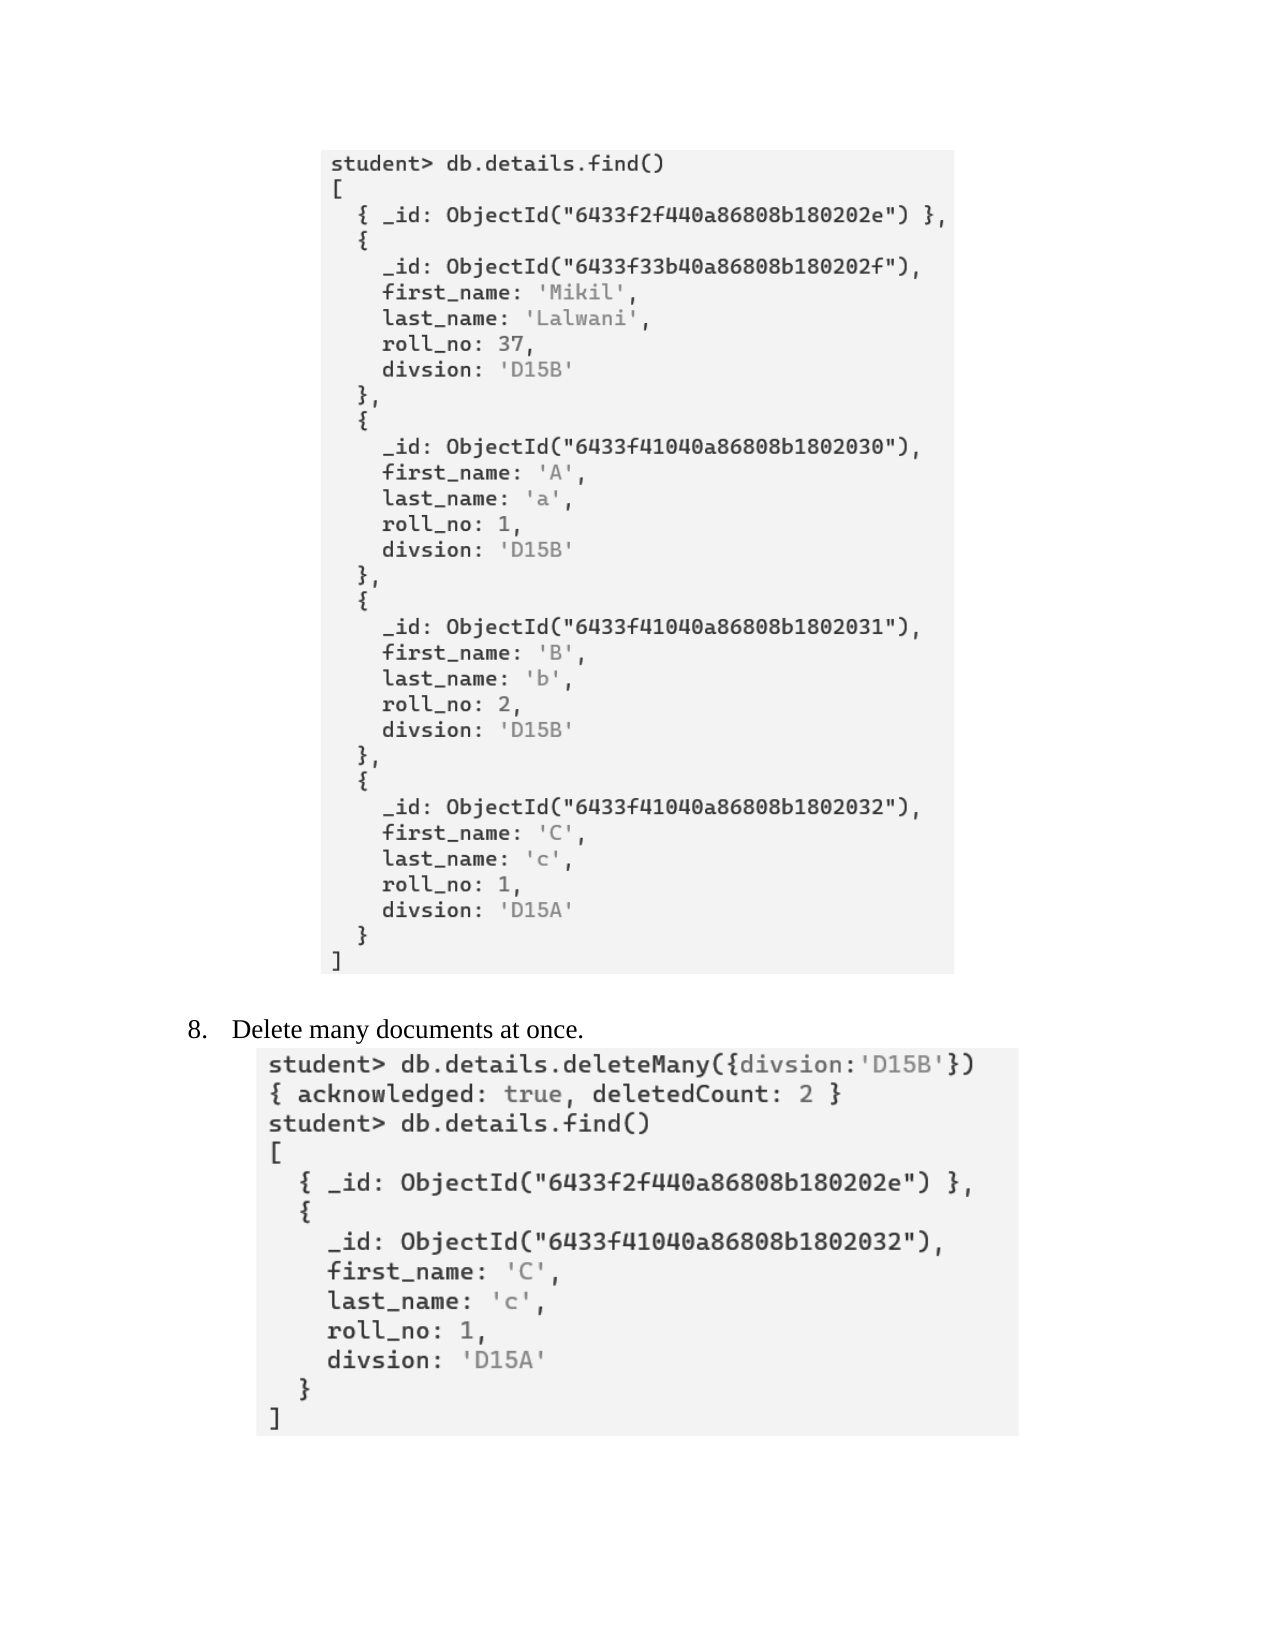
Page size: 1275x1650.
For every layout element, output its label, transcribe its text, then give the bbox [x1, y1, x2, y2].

picture [320, 150, 955, 974]
picture [256, 1048, 1019, 1436]
list Delete many documents at once. [187, 1013, 1125, 1044]
